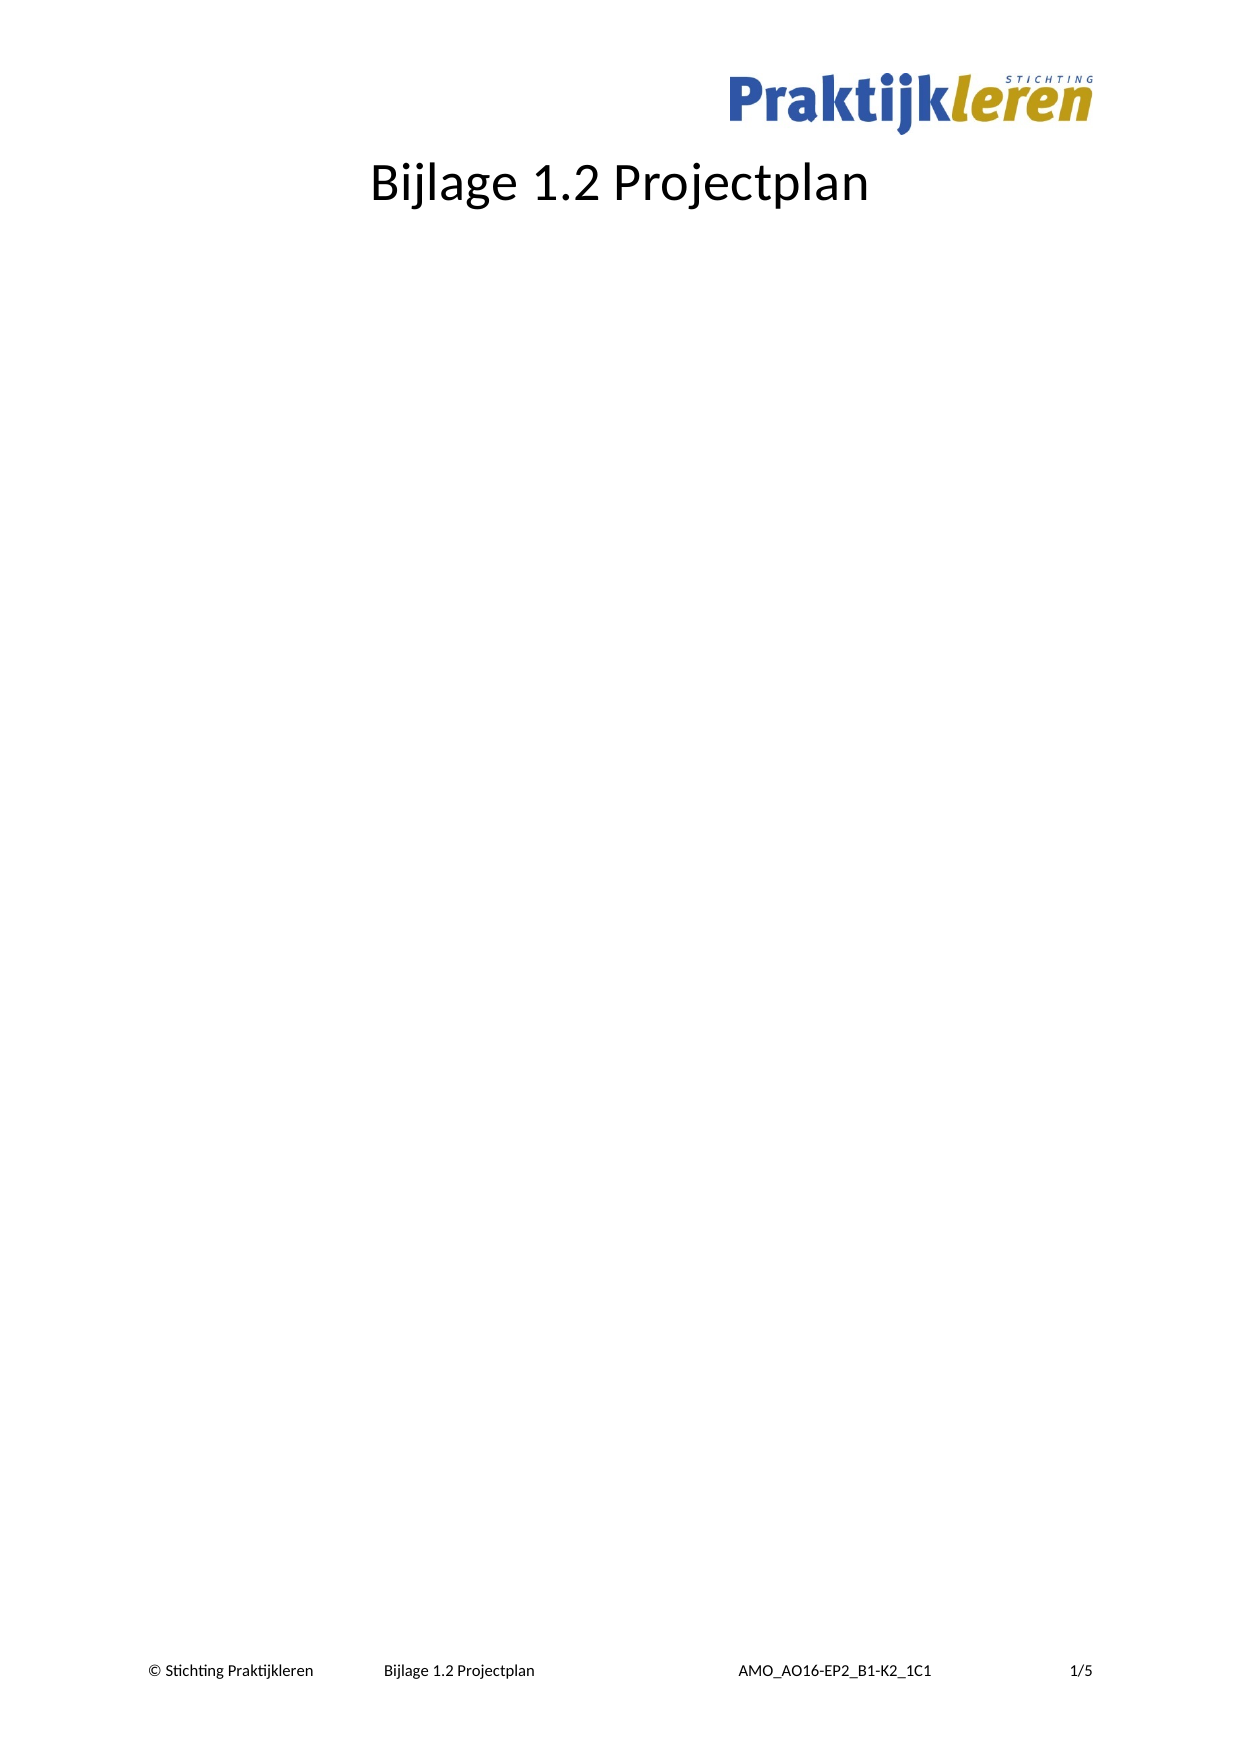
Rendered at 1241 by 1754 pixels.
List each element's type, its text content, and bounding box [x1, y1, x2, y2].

picture [730, 73, 1093, 135]
title Bijlage 1.2 Projectplan [148, 148, 1093, 214]
